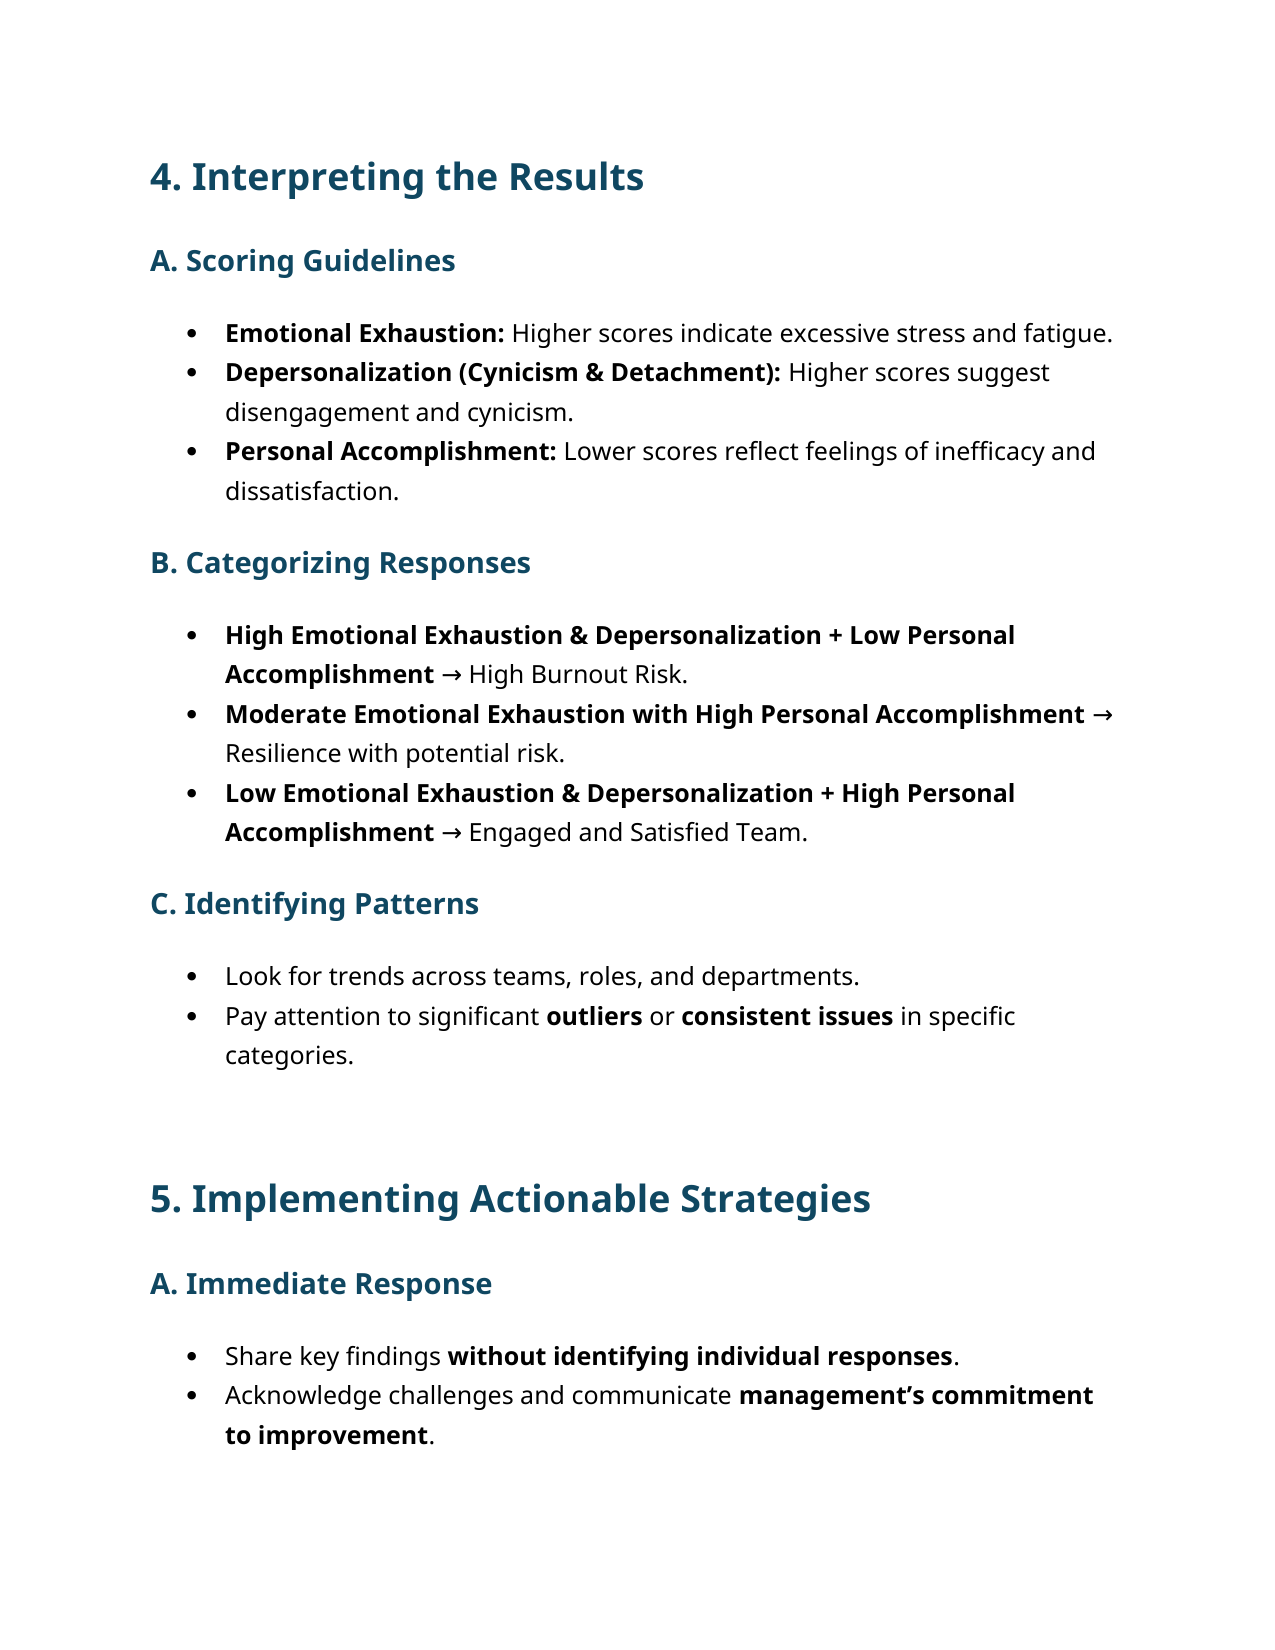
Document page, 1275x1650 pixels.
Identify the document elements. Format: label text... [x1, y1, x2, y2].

list Moderate Emotional Exhaustion with High Personal Accomplishment → Resilience with potential risk. [187, 696, 1125, 770]
list Personal Accomplishment: Lower scores reflect feelings of inefficacy and dissatisfaction. [187, 434, 1125, 507]
list Low Emotional Exhaustion & Depersonalization + High Personal Accomplishment → Engaged and Satisfied Team. [187, 775, 1125, 849]
list Emotional Exhaustion: Higher scores indicate excessive stress and fatigue. [187, 316, 1125, 349]
list Share key findings without identifying individual responses. [187, 1338, 1125, 1372]
subtitle B. Categorizing Responses [150, 542, 1125, 582]
subtitle A. Scoring Guidelines [150, 240, 1125, 280]
subtitle 4. Interpreting the Results [150, 150, 1125, 201]
list High Emotional Exhaustion & Depersonalization + Low Personal Accomplishment → High Burnout Risk. [187, 617, 1125, 691]
subtitle 5. Implementing Actionable Strategies [150, 1173, 1125, 1224]
list Acknowledge challenges and communicate management’s commitment to improvement. [187, 1378, 1125, 1451]
list Look for trends across teams, roles, and departments. [187, 959, 1125, 993]
subtitle A. Immediate Response [150, 1263, 1125, 1303]
list Depersonalization (Cynicism & Detachment): Higher scores suggest disengagement and cynicism. [187, 355, 1125, 428]
list Pay attention to significant outliers or consistent issues in specific categories. [187, 998, 1125, 1072]
subtitle C. Identifying Patterns [150, 883, 1125, 923]
